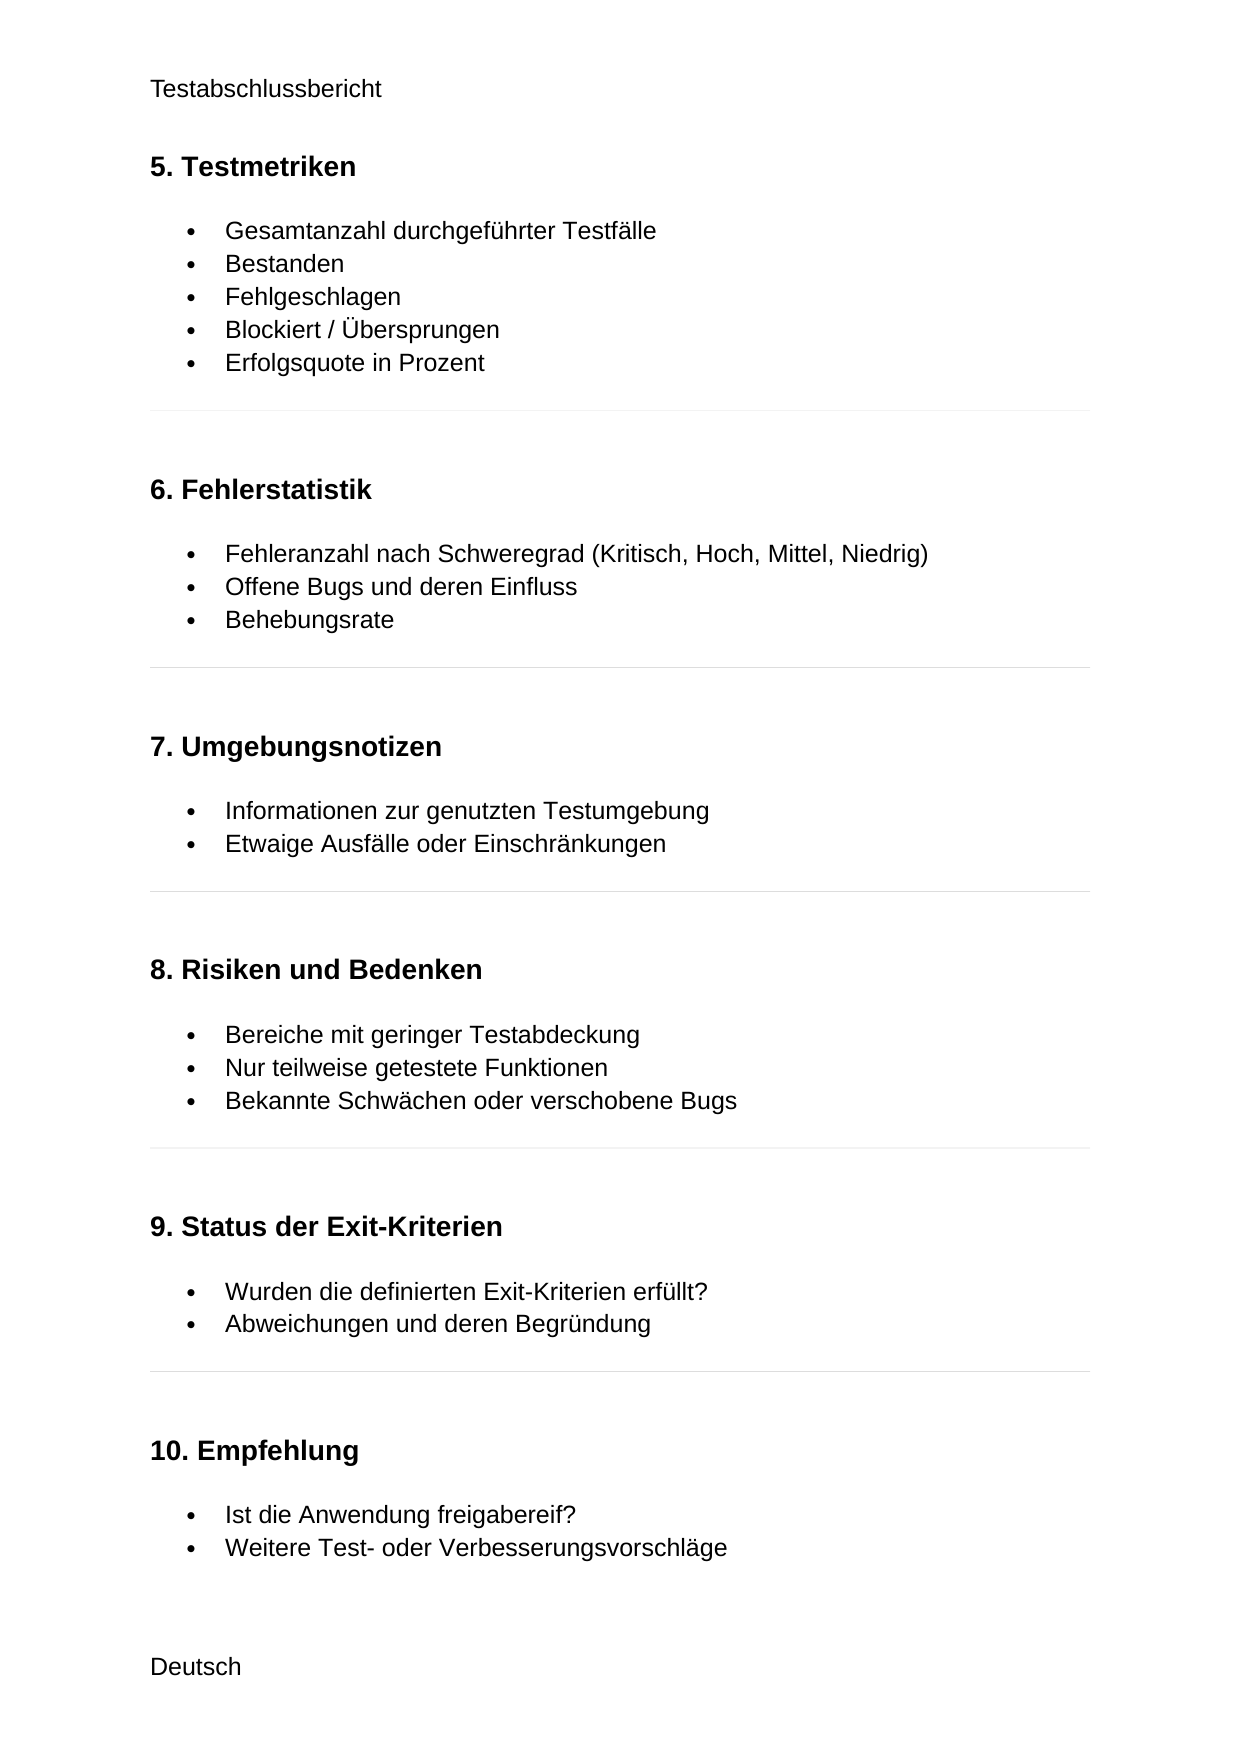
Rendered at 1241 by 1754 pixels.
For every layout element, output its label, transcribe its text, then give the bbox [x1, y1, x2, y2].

text 9. Status der Exit-Kriterien [150, 1210, 1090, 1242]
list Abweichungen und deren Begründung [187, 1309, 1090, 1338]
list Nur teilweise getestete Funktionen [187, 1053, 1090, 1081]
list Offene Bugs und deren Einfluss [187, 572, 1090, 601]
list Informationen zur genutzten Testumgebung [187, 796, 1090, 825]
list Fehlgeschlagen [187, 282, 1090, 311]
text 5. Testmetriken [150, 150, 1090, 182]
text 6. Fehlerstatistik [150, 473, 1090, 505]
list Bekannte Schwächen oder verschobene Bugs [187, 1086, 1090, 1114]
list Weitere Test- oder Verbesserungsvorschläge [187, 1533, 1090, 1562]
list Blockiert / Übersprungen [187, 315, 1090, 344]
list Gesamtanzahl durchgeführter Testfälle [187, 216, 1090, 245]
list Behebungsrate [187, 605, 1090, 634]
list Wurden die definierten Exit-Kriterien erfüllt? [187, 1276, 1090, 1305]
list Bereiche mit geringer Testabdeckung [187, 1020, 1090, 1048]
list Ist die Anwendung freigabereif? [187, 1500, 1090, 1529]
text 8. Risiken und Bedenken [150, 953, 1090, 986]
list Bestanden [187, 249, 1090, 278]
text 10. Empfehlung [150, 1434, 1090, 1466]
list Etwaige Ausfälle oder Einschränkungen [187, 829, 1090, 858]
list Erfolgsquote in Prozent [187, 348, 1090, 377]
text 7. Umgebungsnotizen [150, 729, 1090, 762]
list Fehleranzahl nach Schweregrad (Kritisch, Hoch, Mittel, Niedrig) [187, 539, 1090, 568]
